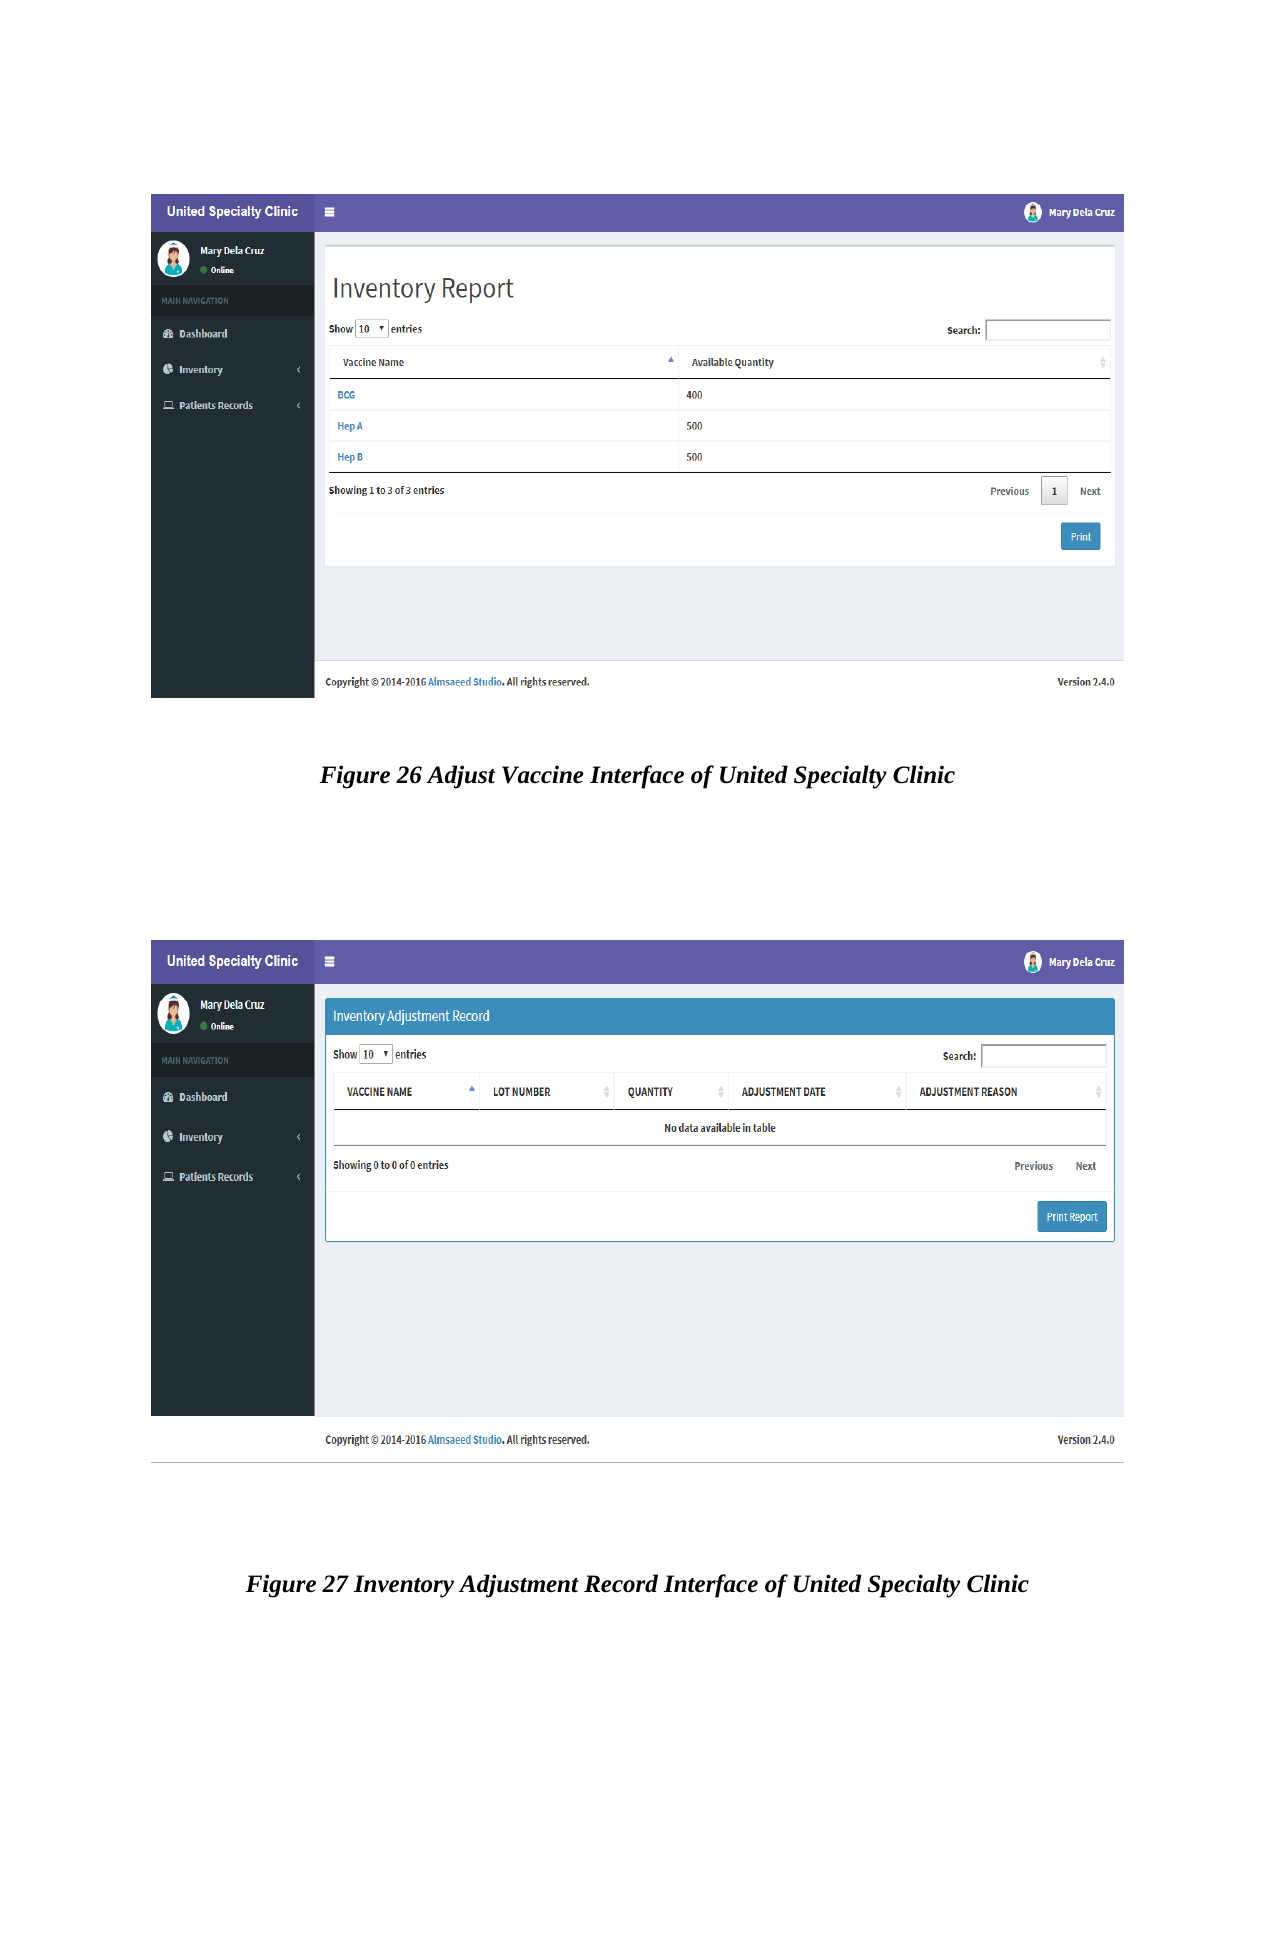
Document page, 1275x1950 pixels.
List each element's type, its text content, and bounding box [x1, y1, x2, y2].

text Figure 27 Inventory Adjustment Record Interface of United Specialty Clinic [150, 1569, 1125, 1598]
picture [151, 940, 1124, 1463]
picture [151, 194, 1124, 698]
text Figure 26 Adjust Vaccine Interface of United Specialty Clinic [150, 760, 1125, 789]
